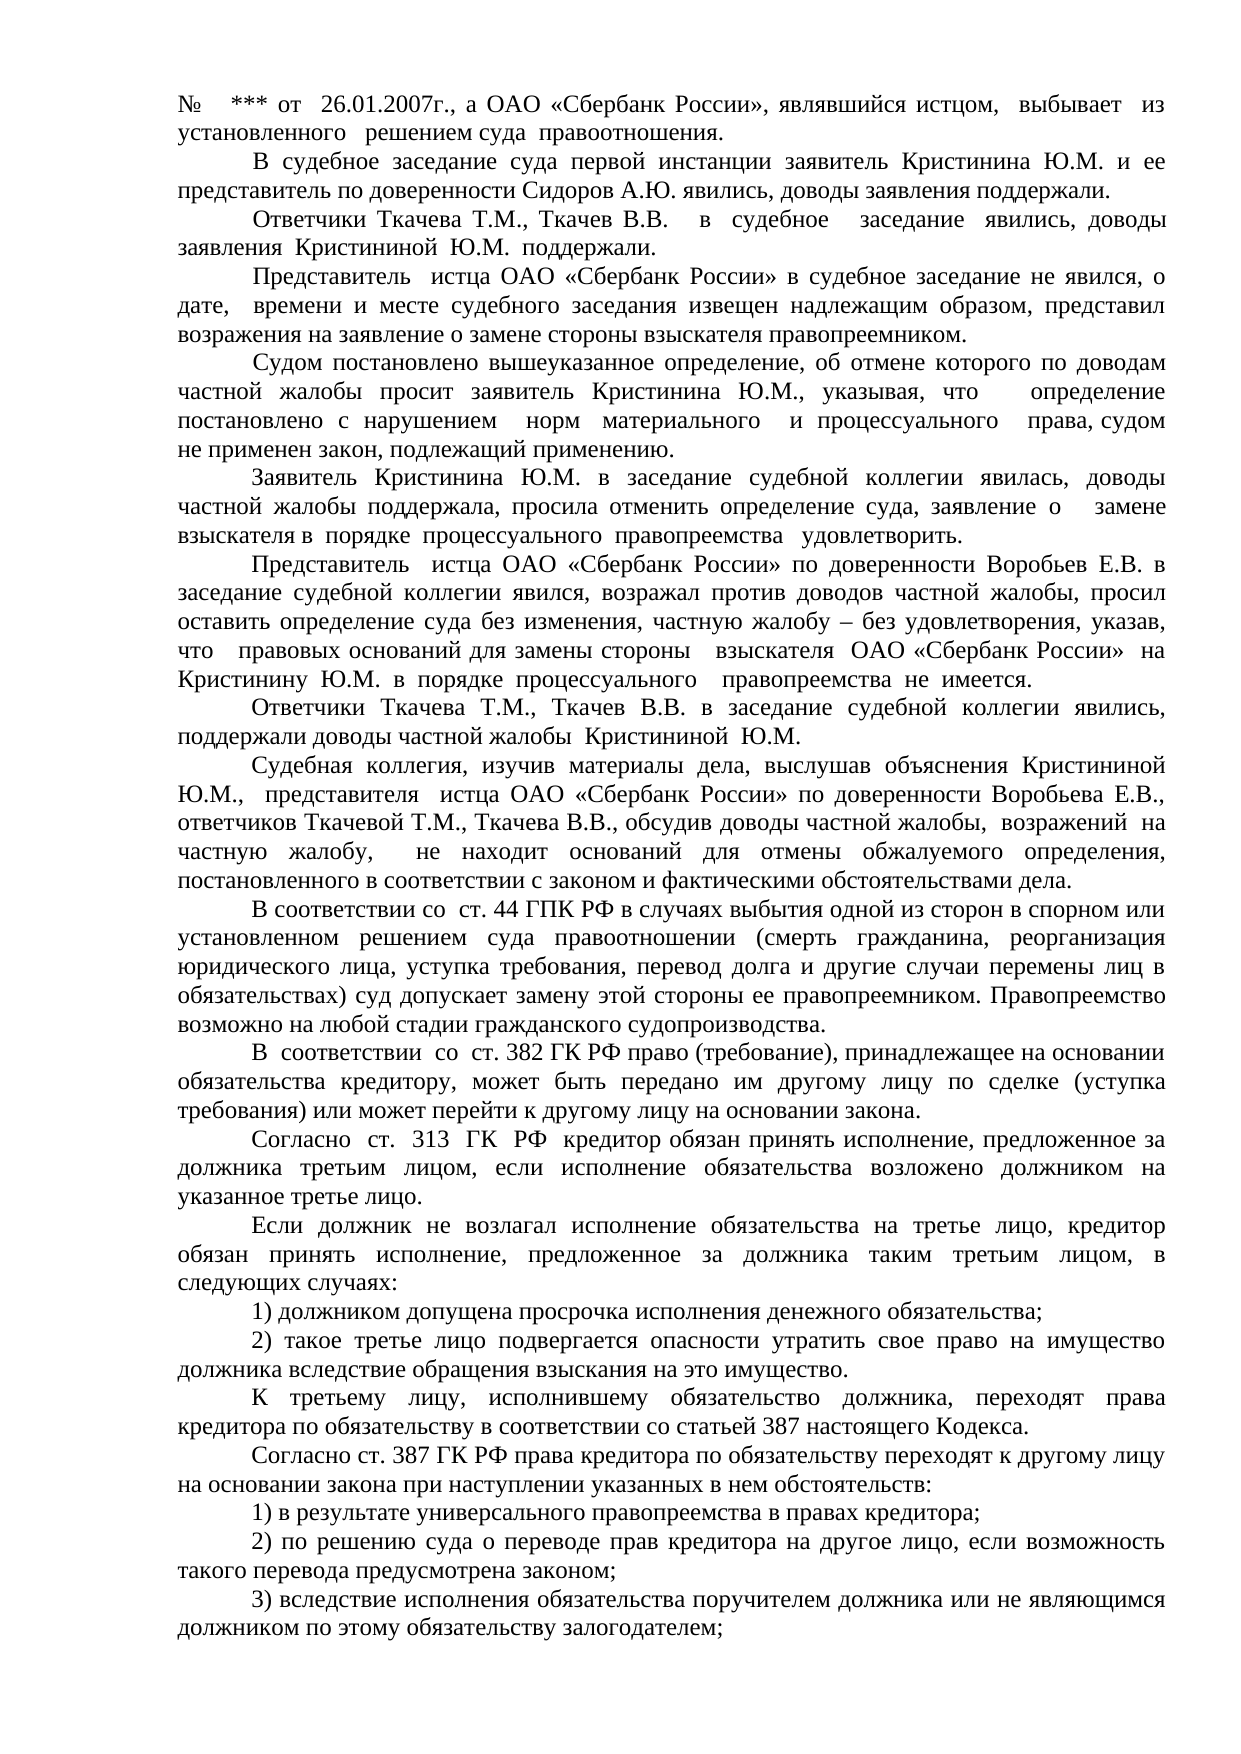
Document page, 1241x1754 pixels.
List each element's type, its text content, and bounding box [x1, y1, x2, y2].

text Ответчики Ткачева Т.М., Ткачев В.В. в судебное заседание явились, доводы заявления Кристининой Ю.М. поддержали. [177, 204, 1167, 261]
text Заявитель Кристинина Ю.М. в заседание судебной коллегии явилась, доводы частной жалобы поддержала, просила отменить определение суда, заявление о замене взыскателя в порядке процессуального правопреемства удовлетворить. [177, 462, 1167, 549]
text Судебная коллегия, изучив материалы дела, выслушав объяснения Кристининой Ю.М., представителя истца ОАО «Сбербанк России» по доверенности Воробьева Е.В., ответчиков Ткачевой Т.М., Ткачева В.В., обсудив доводы частной жалобы, возражений на частную жалобу, не находит оснований для отмены обжалуемого определения, постановленного в соответствии с законом и фактическими обстоятельствами дела. [177, 750, 1167, 894]
text Судом постановлено вышеуказанное определение, об отмене которого по доводам частной жалобы просит заявитель Кристинина Ю.М., указывая, что определение постановлено с нарушением норм материального и процессуального права, судом не применен закон, подлежащий применению. [177, 347, 1167, 462]
text 1) в результате универсального правопреемства в правах кредитора; [177, 1497, 1167, 1526]
text 3) вследствие исполнения обязательства поручителем должника или не являющимся должником по этому обязательству залогодателем; [177, 1584, 1167, 1641]
text К третьему лицу, исполнившему обязательство должника, переходят права кредитора по обязательству в соответствии со статьей 387 настоящего Кодекса. [177, 1382, 1167, 1440]
text Ответчики Ткачева Т.М., Ткачев В.В. в заседание судебной коллегии явились, поддержали доводы частной жалобы Кристининой Ю.М. [177, 692, 1167, 750]
text 1) должником допущена просрочка исполнения денежного обязательства; [177, 1296, 1167, 1325]
text Согласно ст. 313 ГК РФ кредитор обязан принять исполнение, предложенное за должника третьим лицом, если исполнение обязательства возложено должником на указанное третье лицо. [177, 1124, 1167, 1210]
text В судебное заседание суда первой инстанции заявитель Кристинина Ю.М. и ее представитель по доверенности Сидоров А.Ю. явились, доводы заявления поддержали. [177, 146, 1167, 204]
text 2) по решению суда о переводе прав кредитора на другое лицо, если возможность такого перевода предусмотрена законом; [177, 1526, 1167, 1584]
text 2) такое третье лицо подвергается опасности утратить свое право на имущество должника вследствие обращения взыскания на это имущество. [177, 1325, 1167, 1382]
text Согласно ст. 387 ГК РФ права кредитора по обязательству переходят к другому лицу на основании закона при наступлении указанных в нем обстоятельств: [177, 1440, 1167, 1497]
text Если должник не возлагал исполнение обязательства на третье лицо, кредитор обязан принять исполнение, предложенное за должника таким третьим лицом, в следующих случаях: [177, 1210, 1167, 1296]
text В соответствии со ст. 44 ГПК РФ в случаях выбытия одной из сторон в спорном или установленном решением суда правоотношении (смерть гражданина, реорганизация юридического лица, уступка требования, перевод долга и другие случаи перемены лиц в обязательствах) суд допускает замену этой стороны ее правопреемником. Правопреемство возможно на любой стадии гражданского судопроизводства. [177, 894, 1167, 1037]
text Представитель истца ОАО «Сбербанк России» в судебное заседание не явился, о дате, времени и месте судебного заседания извещен надлежащим образом, представил возражения на заявление о замене стороны взыскателя правопреемником. [177, 261, 1167, 347]
text В соответствии со ст. 382 ГК РФ право (требование), принадлежащее на основании обязательства кредитору, может быть передано им другому лицу по сделке (уступка требования) или может перейти к другому лицу на основании закона. [177, 1037, 1167, 1124]
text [177, 89, 1167, 146]
text Представитель истца ОАО «Сбербанк России» по доверенности Воробьев Е.В. в заседание судебной коллегии явился, возражал против доводов частной жалобы, просил оставить определение суда без изменения, частную жалобу – без удовлетворения, указав, что правовых оснований для замены стороны взыскателя ОАО «Сбербанк России» на Кристинину Ю.М. в порядке процессуального правопреемства не имеется. [177, 549, 1167, 692]
